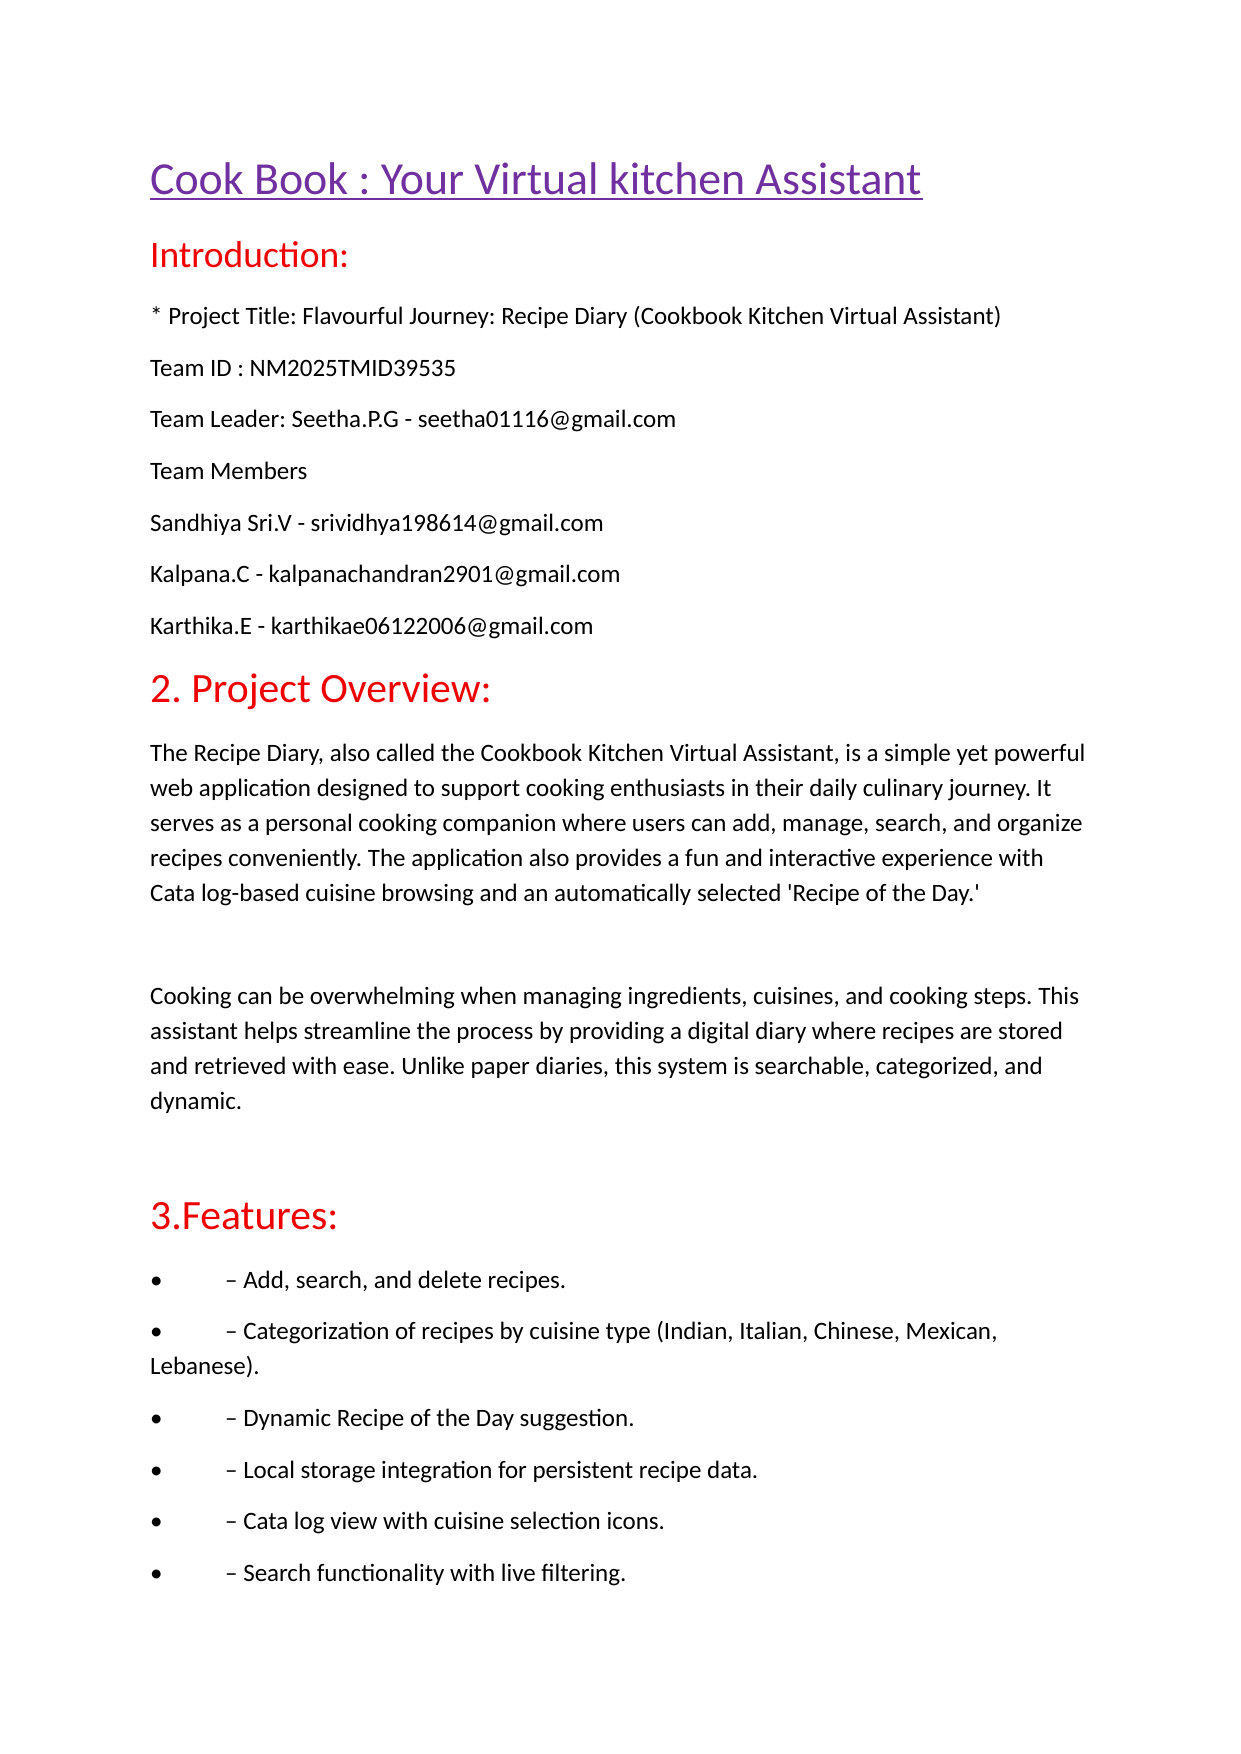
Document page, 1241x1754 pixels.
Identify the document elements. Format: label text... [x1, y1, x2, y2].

text Introduction: [150, 231, 1090, 277]
text Cooking can be overwhelming when managing ingredients, cuisines, and cooking steps. This assistant helps streamline the process by providing a digital diary where recipes are stored and retrieved with ease. Unlike paper diaries, this system is searchable, categorized, and dynamic. [150, 980, 1090, 1116]
text • – Local storage integration for persistent recipe data. [150, 1454, 1090, 1484]
text The Recipe Diary, also called the Cookbook Kitchen Virtual Assistant, is a simple yet powerful web application designed to support cooking enthusiasts in their daily culinary journey. It serves as a personal cooking companion where users can add, manage, search, and organize recipes conveniently. The application also provides a fun and interactive experience with Cata log-based cuisine browsing and an automatically selected 'Recipe of the Day.' [150, 737, 1090, 908]
text Cook Book : Your Virtual kitchen Assistant [150, 150, 1090, 206]
text 3.Features: [150, 1189, 1090, 1239]
text Team Members [150, 455, 1090, 486]
text • – Categorization of recipes by cuisine type (Indian, Italian, Chinese, Mexican, Lebanese). [150, 1316, 1090, 1381]
text • – Search functionality with live filtering. [150, 1557, 1090, 1588]
text Kalpana.C - kalpanachandran2901@gmail.com [150, 559, 1090, 589]
text Karthika.E - karthikae06122006@gmail.com [150, 610, 1090, 641]
text • – Cata log view with cuisine selection icons. [150, 1506, 1090, 1536]
text • – Add, search, and delete recipes. [150, 1264, 1090, 1294]
text Team Leader: Seetha.P.G - seetha01116@gmail.com [150, 404, 1090, 434]
text • – Dynamic Recipe of the Day suggestion. [150, 1402, 1090, 1433]
text 2. Project Overview: [150, 662, 1090, 713]
text * Project Title: Flavourful Journey: Recipe Diary (Cookbook Kitchen Virtual Assistant) [150, 300, 1090, 331]
text Team ID : NM2025TMID39535 [150, 352, 1090, 382]
text Sandhiya Sri.V - srividhya198614@gmail.com [150, 507, 1090, 537]
